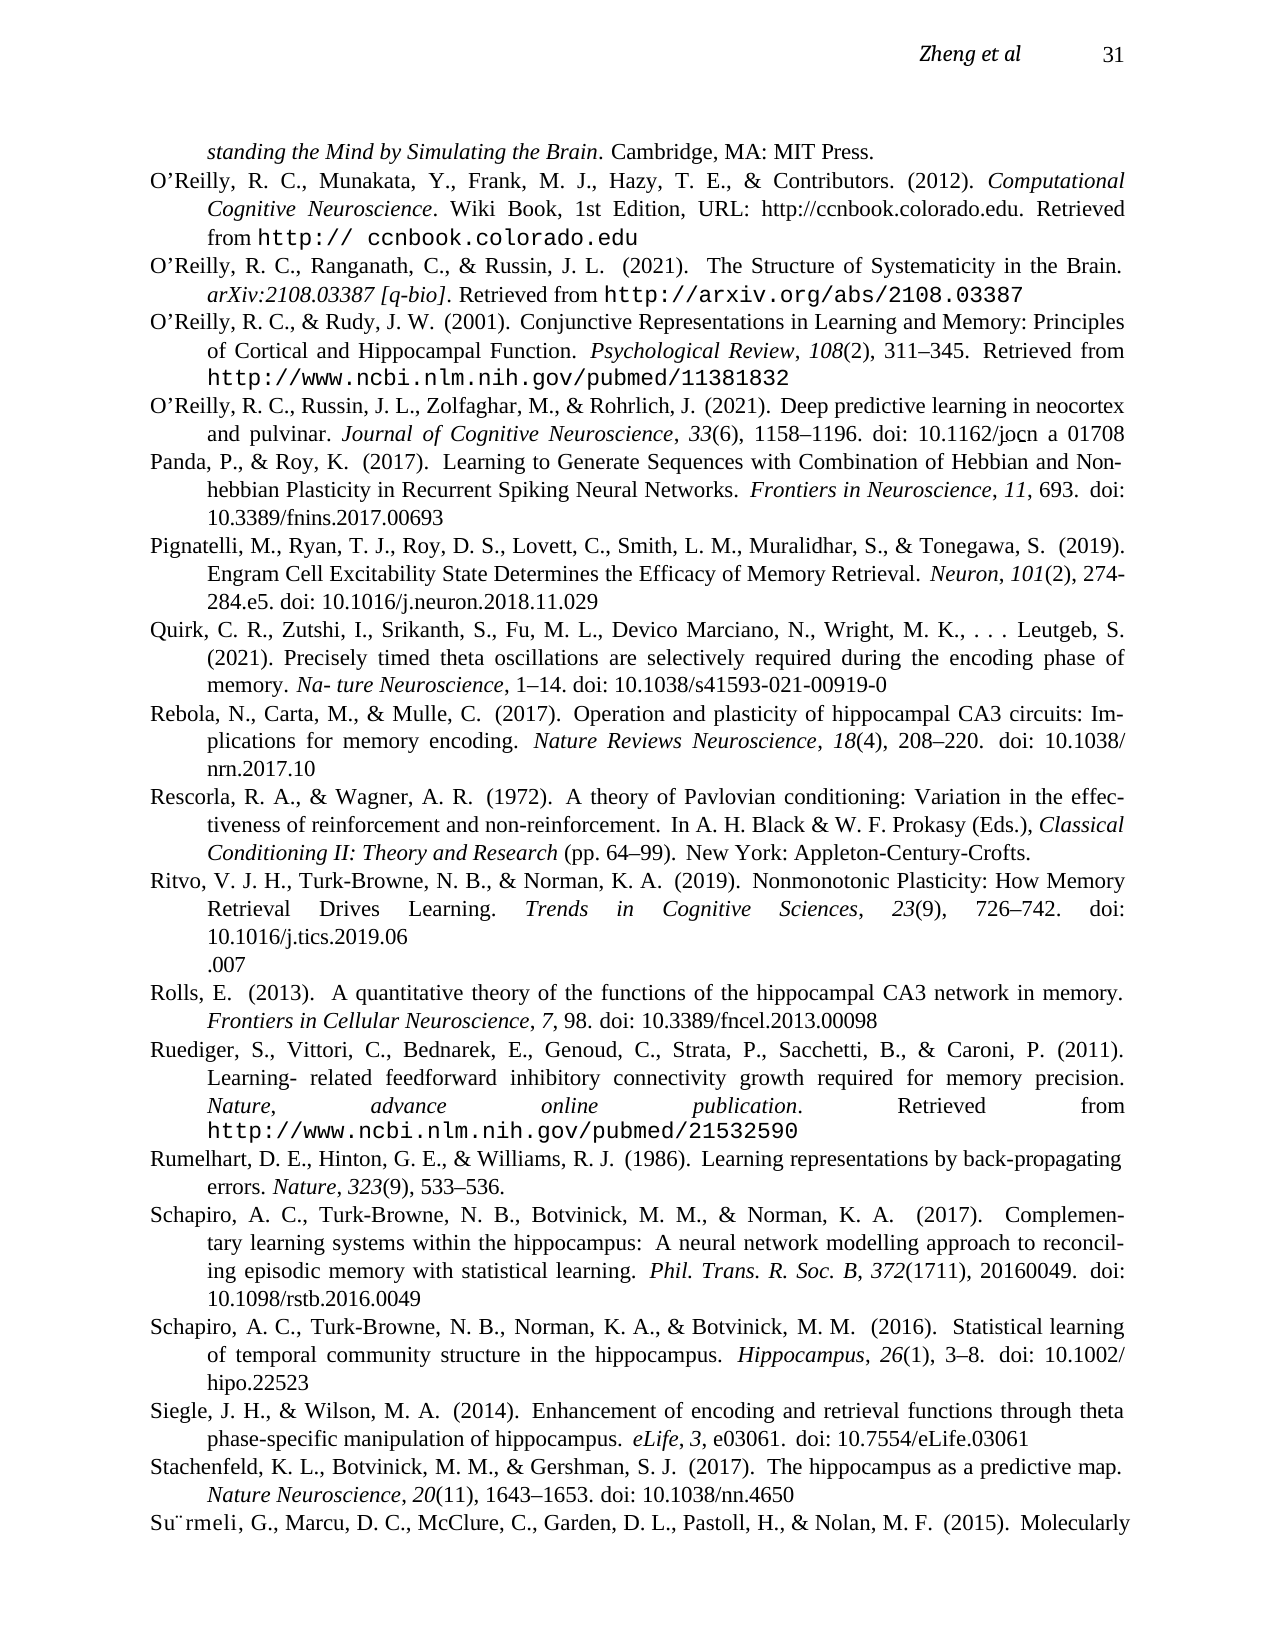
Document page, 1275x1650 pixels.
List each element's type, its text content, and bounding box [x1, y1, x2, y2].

text and pulvinar. Journal of Cognitive Neuroscience, 33(6), 1158–1196. doi: 10.1162/jocn a 01708 Panda, P., & Roy, K. (2017). Learning to Generate Sequences with Combination of Hebbian and Non- [150, 420, 1125, 474]
text Rescorla, R. A., & Wagner, A. R. (1972). A theory of Pavlovian conditioning: Variation in the effec- tiveness of reinforcement and non-reinforcement. In A. H. Black & W. F. Prokasy (Eds.), Classical Conditioning II: Theory and Research (pp. 64–99). New York: Appleton-Century-Crofts. [150, 783, 1125, 866]
text Ritvo, V. J. H., Turk-Browne, N. B., & Norman, K. A. (2019). Nonmonotonic Plasticity: How Memory Retrieval Drives Learning. Trends in Cognitive Sciences, 23(9), 726–742. doi: 10.1016/j.tics.2019.06 [150, 867, 1125, 949]
text .007 [207, 951, 1137, 977]
text Frontiers in Cellular Neuroscience, 7, 98. doi: 10.3389/fncel.2013.00098 [207, 1008, 1137, 1034]
text Nature Neuroscience, 20(11), 1643–1653. doi: 10.1038/nn.4650 [207, 1481, 1137, 1507]
text hebbian Plasticity in Recurrent Spiking Neural Networks. Frontiers in Neuroscience, 11, 693. doi: 10.3389/fnins.2017.00693 [207, 476, 1125, 530]
text Schapiro, A. C., Turk-Browne, N. B., Norman, K. A., & Botvinick, M. M. (2016). Statistical learning of temporal community structure in the hippocampus. Hippocampus, 26(1), 3–8. doi: 10.1002/ hipo.22523 [150, 1313, 1125, 1395]
text Stachenfeld, K. L., Botvinick, M. M., & Gershman, S. J. (2017). The hippocampus as a predictive map. [150, 1453, 1137, 1479]
text Ruediger, S., Vittori, C., Bednarek, E., Genoud, C., Strata, P., Sacchetti, B., & Caroni, P. (2011). Learning- related feedforward inhibitory connectivity growth required for memory precision. Nature, advance online publication. Retrieved from http://www.ncbi.nlm.nih.gov/pubmed/21532590 [150, 1036, 1125, 1145]
text O’Reilly, R. C., Russin, J. L., Zolfaghar, M., & Rohrlich, J. (2021). Deep predictive learning in neocortex [150, 395, 1137, 418]
text Su¨rmeli, G., Marcu, D. C., McClure, C., Garden, D. L., Pastoll, H., & Nolan, M. F. (2015). Molecularly [150, 1509, 1137, 1536]
text errors. Nature, 323(9), 533–536. [207, 1173, 1137, 1199]
text standing the Mind by Simulating the Brain. Cambridge, MA: MIT Press. [207, 138, 1137, 165]
text O’Reilly, R. C., Munakata, Y., Frank, M. J., Hazy, T. E., & Contributors. (2012). Computational Cognitive Neuroscience. Wiki Book, 1st Edition, URL: http://ccnbook.colorado.edu. Retrieved from http:// ccnbook.colorado.edu [150, 167, 1125, 252]
text Rebola, N., Carta, M., & Mulle, C. (2017). Operation and plasticity of hippocampal CA3 circuits: Im- plications for memory encoding. Nature Reviews Neuroscience, 18(4), 208–220. doi: 10.1038/ nrn.2017.10 [150, 699, 1125, 782]
text O’Reilly, R. C., & Rudy, J. W. (2001). Conjunctive Representations in Learning and Memory: Principles of Cortical and Hippocampal Function. Psychological Review, 108(2), 311–345. Retrieved from http://www.ncbi.nlm.nih.gov/pubmed/11381832 [150, 308, 1125, 392]
text Rolls, E. (2013). A quantitative theory of the functions of the hippocampal CA3 network in memory. [150, 979, 1137, 1006]
text Quirk, C. R., Zutshi, I., Srikanth, S., Fu, M. L., Devico Marciano, N., Wright, M. K., . . . Leutgeb, S. (2021). Precisely timed theta oscillations are selectively required during the encoding phase of memory. Na- ture Neuroscience, 1–14. doi: 10.1038/s41593-021-00919-0 [150, 616, 1125, 698]
text arXiv:2108.03387 [q-bio]. Retrieved from http://arxiv.org/abs/2108.03387 [207, 280, 1137, 308]
text O’Reilly, R. C., Ranganath, C., & Russin, J. L. (2021). The Structure of Systematicity in the Brain. [150, 254, 1137, 278]
text Schapiro, A. C., Turk-Browne, N. B., Botvinick, M. M., & Norman, K. A. (2017). Complemen- tary learning systems within the hippocampus: A neural network modelling approach to reconcil- ing episodic memory with statistical learning. Phil. Trans. R. Soc. B, 372(1711), 20160049. doi: 10.1098/rstb.2016.0049 [150, 1201, 1125, 1312]
text Siegle, J. H., & Wilson, M. A. (2014). Enhancement of encoding and retrieval functions through theta phase-specific manipulation of hippocampus. eLife, 3, e03061. doi: 10.7554/eLife.03061 [150, 1397, 1125, 1451]
text Rumelhart, D. E., Hinton, G. E., & Williams, R. J. (1986). Learning representations by back-propagating [150, 1147, 1137, 1171]
text Pignatelli, M., Ryan, T. J., Roy, D. S., Lovett, C., Smith, L. M., Muralidhar, S., & Tonegawa, S. (2019). Engram Cell Excitability State Determines the Efficacy of Memory Retrieval. Neuron, 101(2), 274- 284.e5. doi: 10.1016/j.neuron.2018.11.029 [150, 532, 1125, 614]
